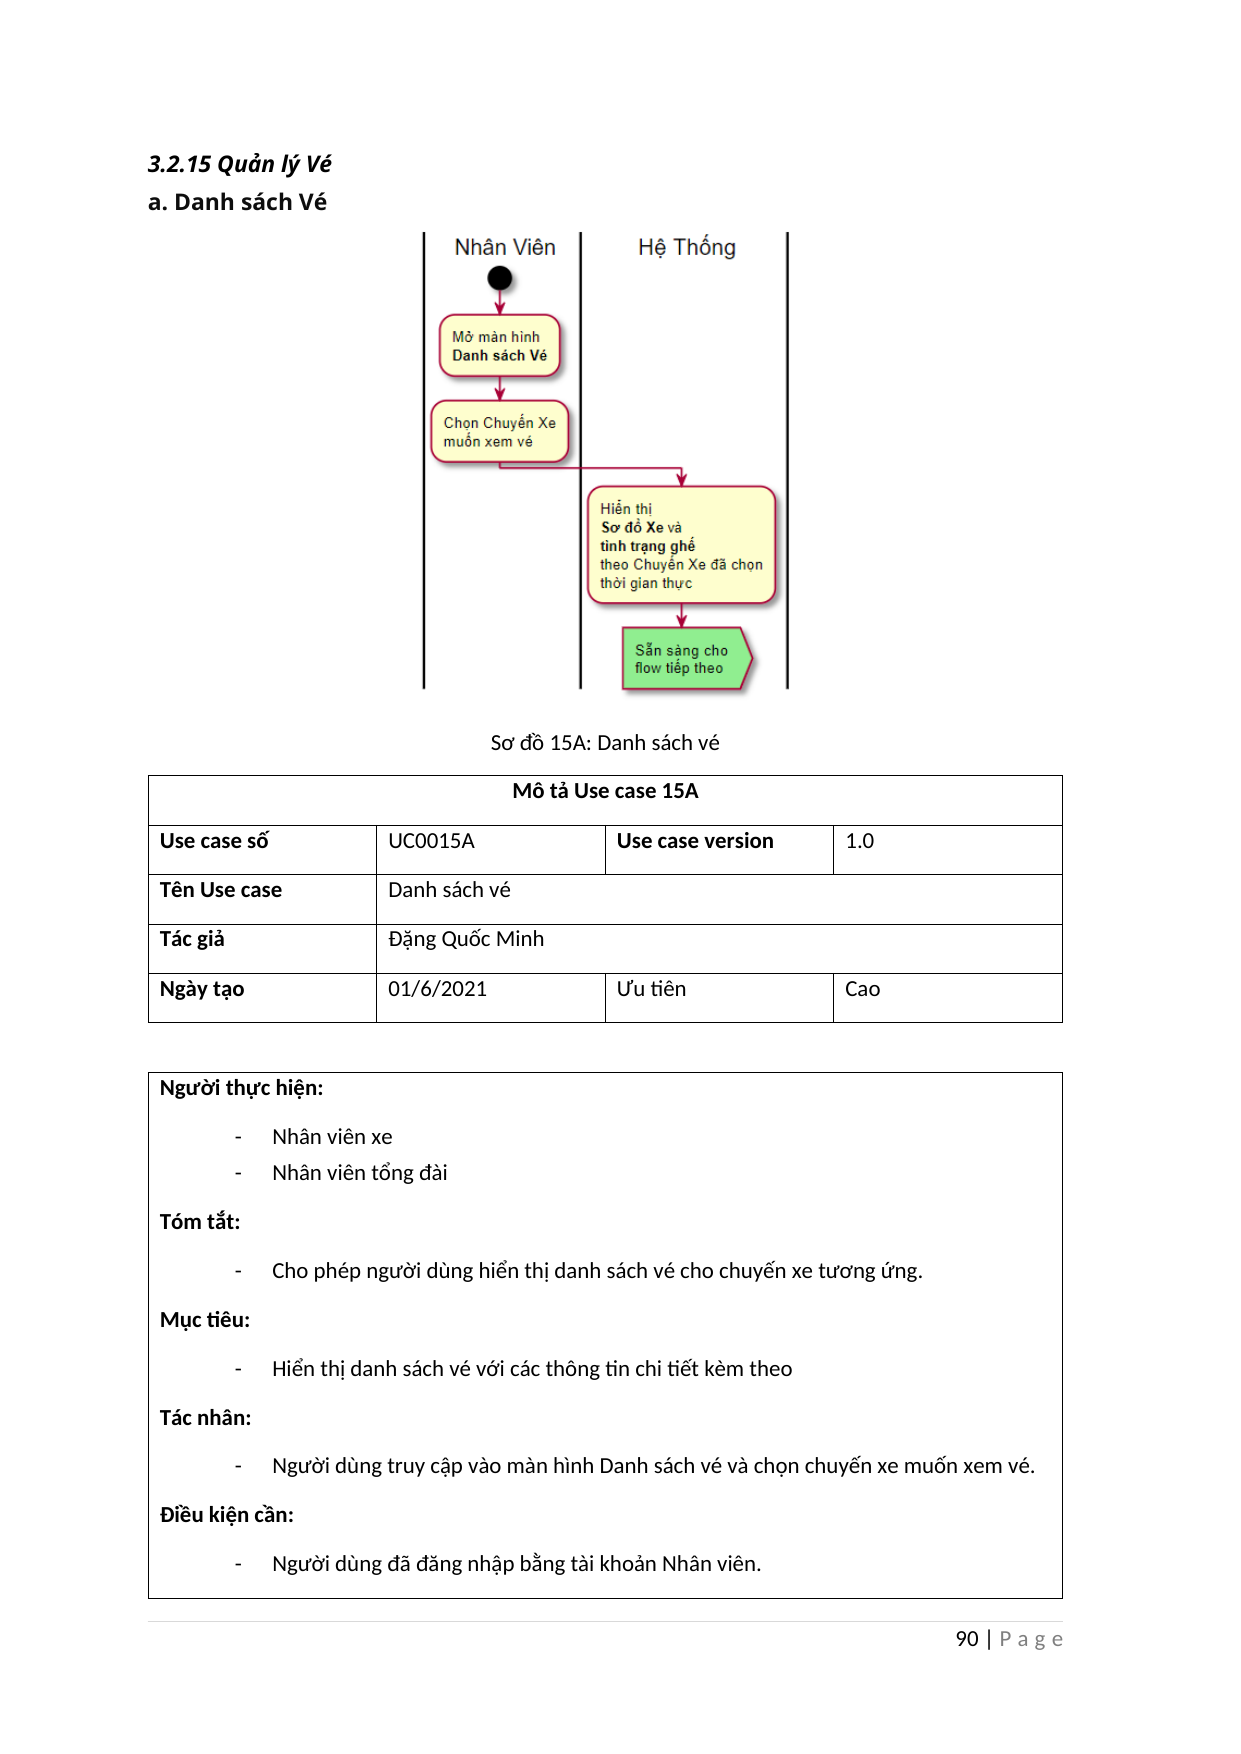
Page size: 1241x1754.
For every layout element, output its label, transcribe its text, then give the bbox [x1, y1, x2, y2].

picture [398, 219, 813, 710]
table_cell UC0015A [377, 826, 605, 874]
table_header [149, 1073, 1062, 1597]
table_cell Tác giả [149, 925, 376, 973]
table_header Mô tả Use case 15A [149, 776, 1062, 825]
table_cell Cao [834, 974, 1062, 1022]
table_cell Tên Use case [149, 875, 376, 923]
table_cell Use case số [149, 826, 376, 874]
table_cell Đặng Quốc Minh [377, 925, 1062, 973]
table_cell Danh sách vé [377, 875, 1062, 923]
table_cell 01/6/2021 [377, 974, 605, 1022]
table_cell 1.0 [834, 826, 1062, 874]
text Sơ đồ 15A: Danh sách vé [148, 728, 1063, 756]
table_cell Ngày tạo [149, 974, 376, 1022]
subtitle 3.2.15 Quản lý Vé [148, 148, 1063, 179]
subtitle a. Danh sách Vé [148, 186, 1063, 217]
table_cell Use case version [606, 826, 833, 874]
table_cell Ưu tiên [606, 974, 833, 1022]
